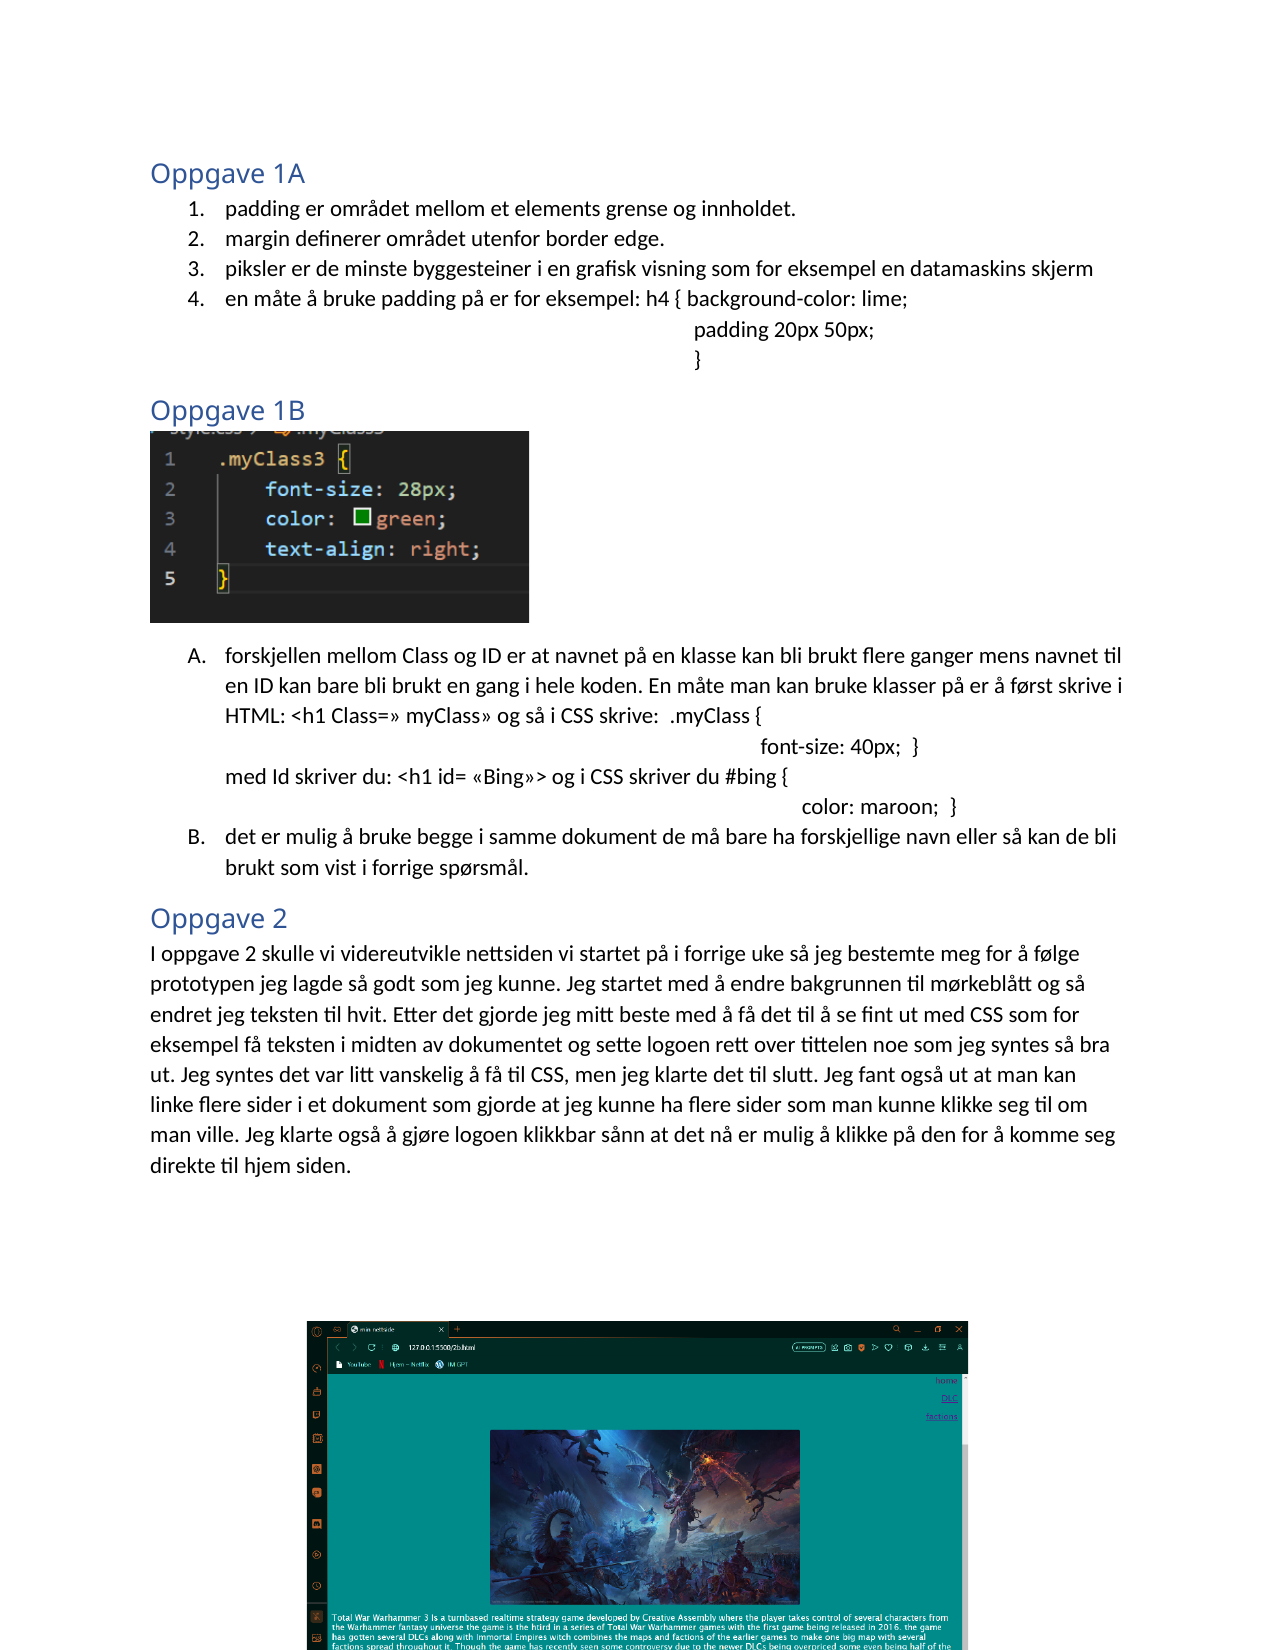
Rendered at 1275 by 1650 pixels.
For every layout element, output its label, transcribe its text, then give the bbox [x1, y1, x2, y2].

list det er mulig å bruke begge i samme dokument de må bare ha forskjellige navn eller så kan de bli brukt som vist i forrige spørsmål. [187, 822, 1125, 881]
list padding 20px 50px; [225, 315, 1125, 343]
subtitle Oppgave 1B [150, 392, 1125, 429]
list en måte å bruke padding på er for eksempel: h4 { background-color: lime; [187, 284, 1125, 313]
subtitle Oppgave 1A [150, 154, 1125, 191]
list margin definerer området utenfor border edge. [187, 224, 1125, 252]
list med Id skriver du: <h1 id= «Bing»> og i CSS skriver du #bing { [225, 762, 1125, 790]
list forskjellen mellom Class og ID er at navnet på en klasse kan bli brukt flere ganger mens navnet til en ID kan bare bli brukt en gang i hele koden. En måte man kan bruke klasser på er å først skrive i HTML: <h1 Class=» myClass» og så i CSS skrive: .myClass { [187, 641, 1125, 729]
subtitle Oppgave 2 [150, 899, 1125, 936]
picture [150, 431, 530, 623]
text I oppgave 2 skulle vi videreutvikle nettsiden vi startet på i forrige uke så jeg bestemte meg for å følge prototypen jeg lagde så godt som jeg kunne. Jeg startet med å endre bakgrunnen til mørkeblått og så endret jeg teksten til hvit. Etter det gjorde jeg mitt beste med å få det til å se fint ut med CSS som for eksempel få teksten i midten av dokumentet og sette logoen rett over tittelen noe som jeg syntes så bra ut. Jeg syntes det var litt vanskelig å få til CSS, men jeg klarte det til slutt. Jeg fant også ut at man kan linke flere sider i et dokument som gjorde at jeg kunne ha flere sider som man kunne klikke seg til om man ville. Jeg klarte også å gjøre logoen klikkbar sånn at det nå er mulig å klikke på den for å komme seg direkte til hjem siden. [150, 939, 1125, 1179]
list padding er området mellom et elements grense og innholdet. [187, 194, 1125, 222]
list piksler er de minste byggesteiner i en grafisk visning som for eksempel en datamaskins skjerm [187, 254, 1125, 282]
list font-size: 40px; } [225, 732, 1125, 760]
list color: maroon; } [225, 792, 1125, 820]
list } [225, 345, 1125, 373]
picture [306, 1321, 969, 1650]
